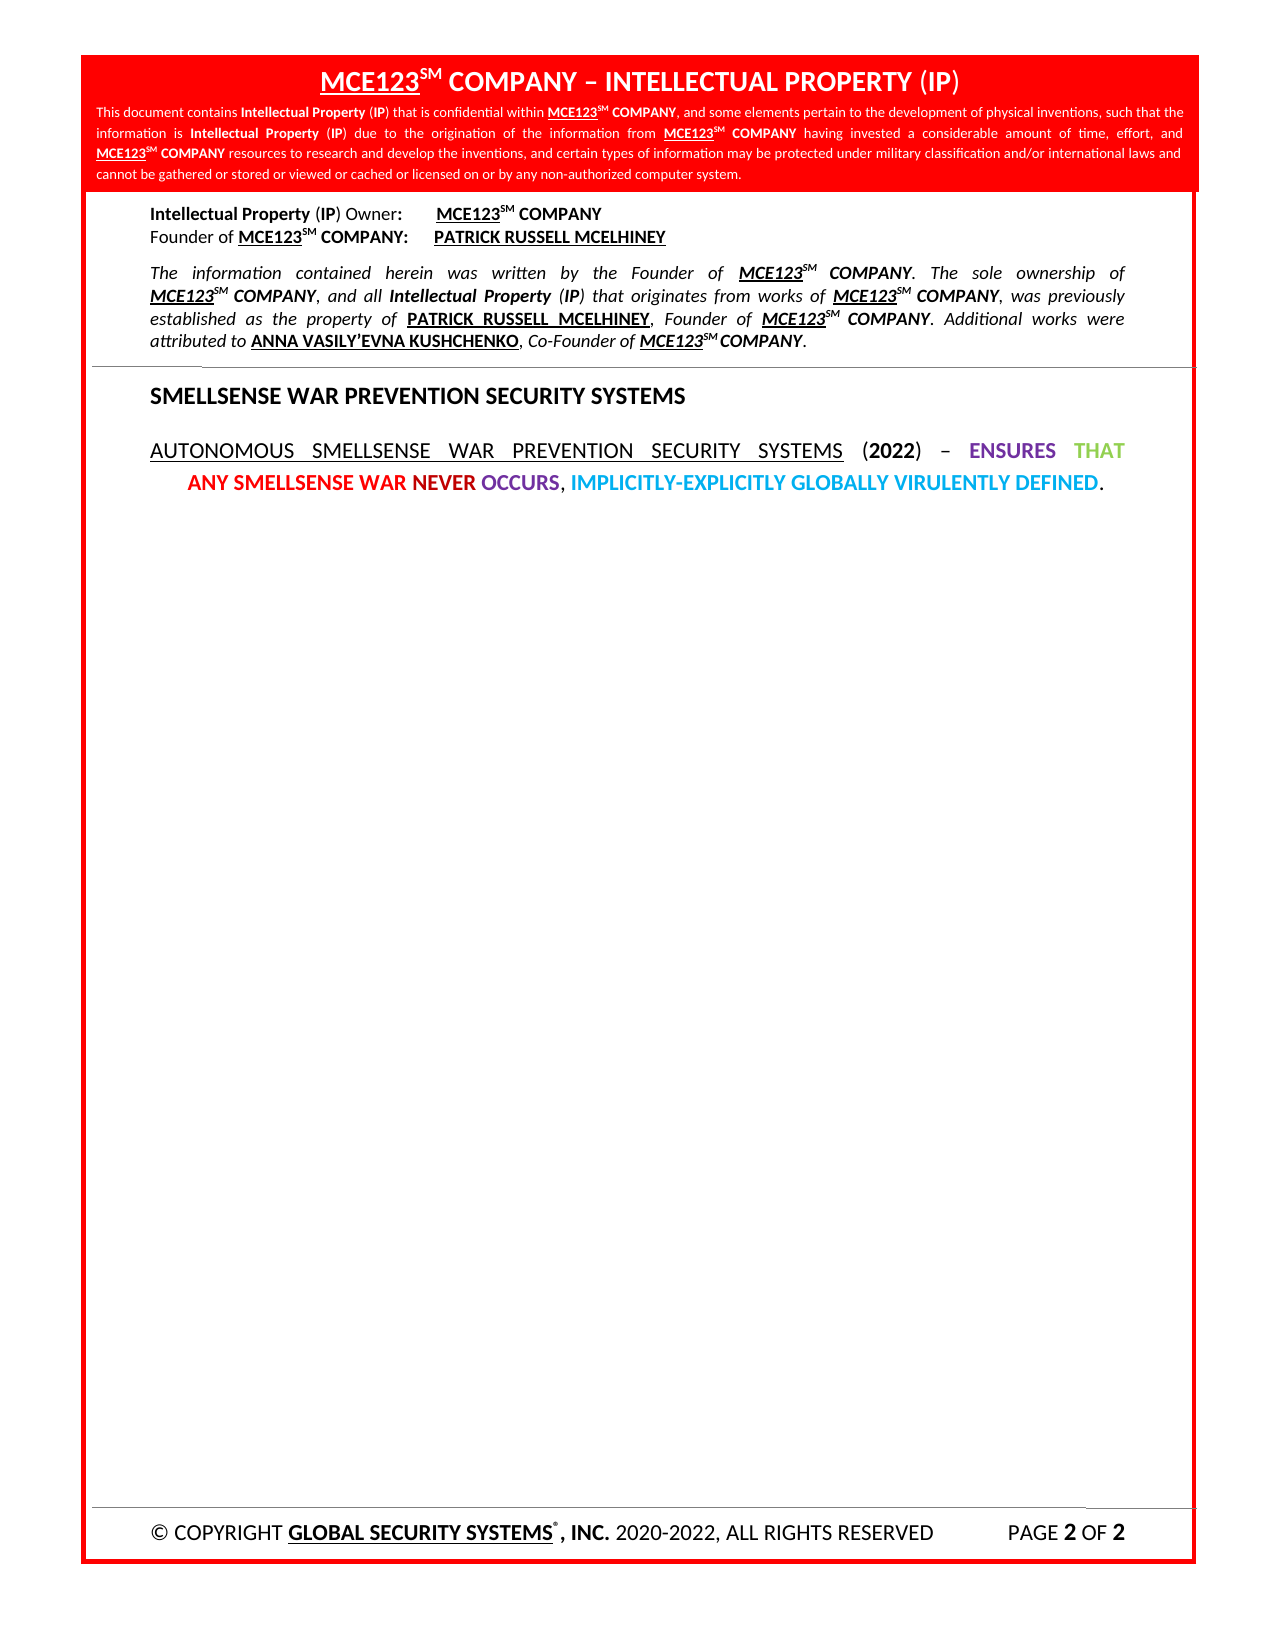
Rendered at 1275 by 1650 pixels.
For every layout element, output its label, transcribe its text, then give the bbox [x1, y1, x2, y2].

text SMELLSENSE WAR PREVENTION SECURITY SYSTEMS [150, 381, 1125, 411]
text AUTONOMOUS SMELLSENSE WAR PREVENTION SECURITY SYSTEMS (2022) – ENSURES THAT ANY SMELLSENSE WAR NEVER OCCURS, IMPLICITLY-EXPLICITLY GLOBALLY VIRULENTLY DEFINED. [150, 436, 1125, 497]
